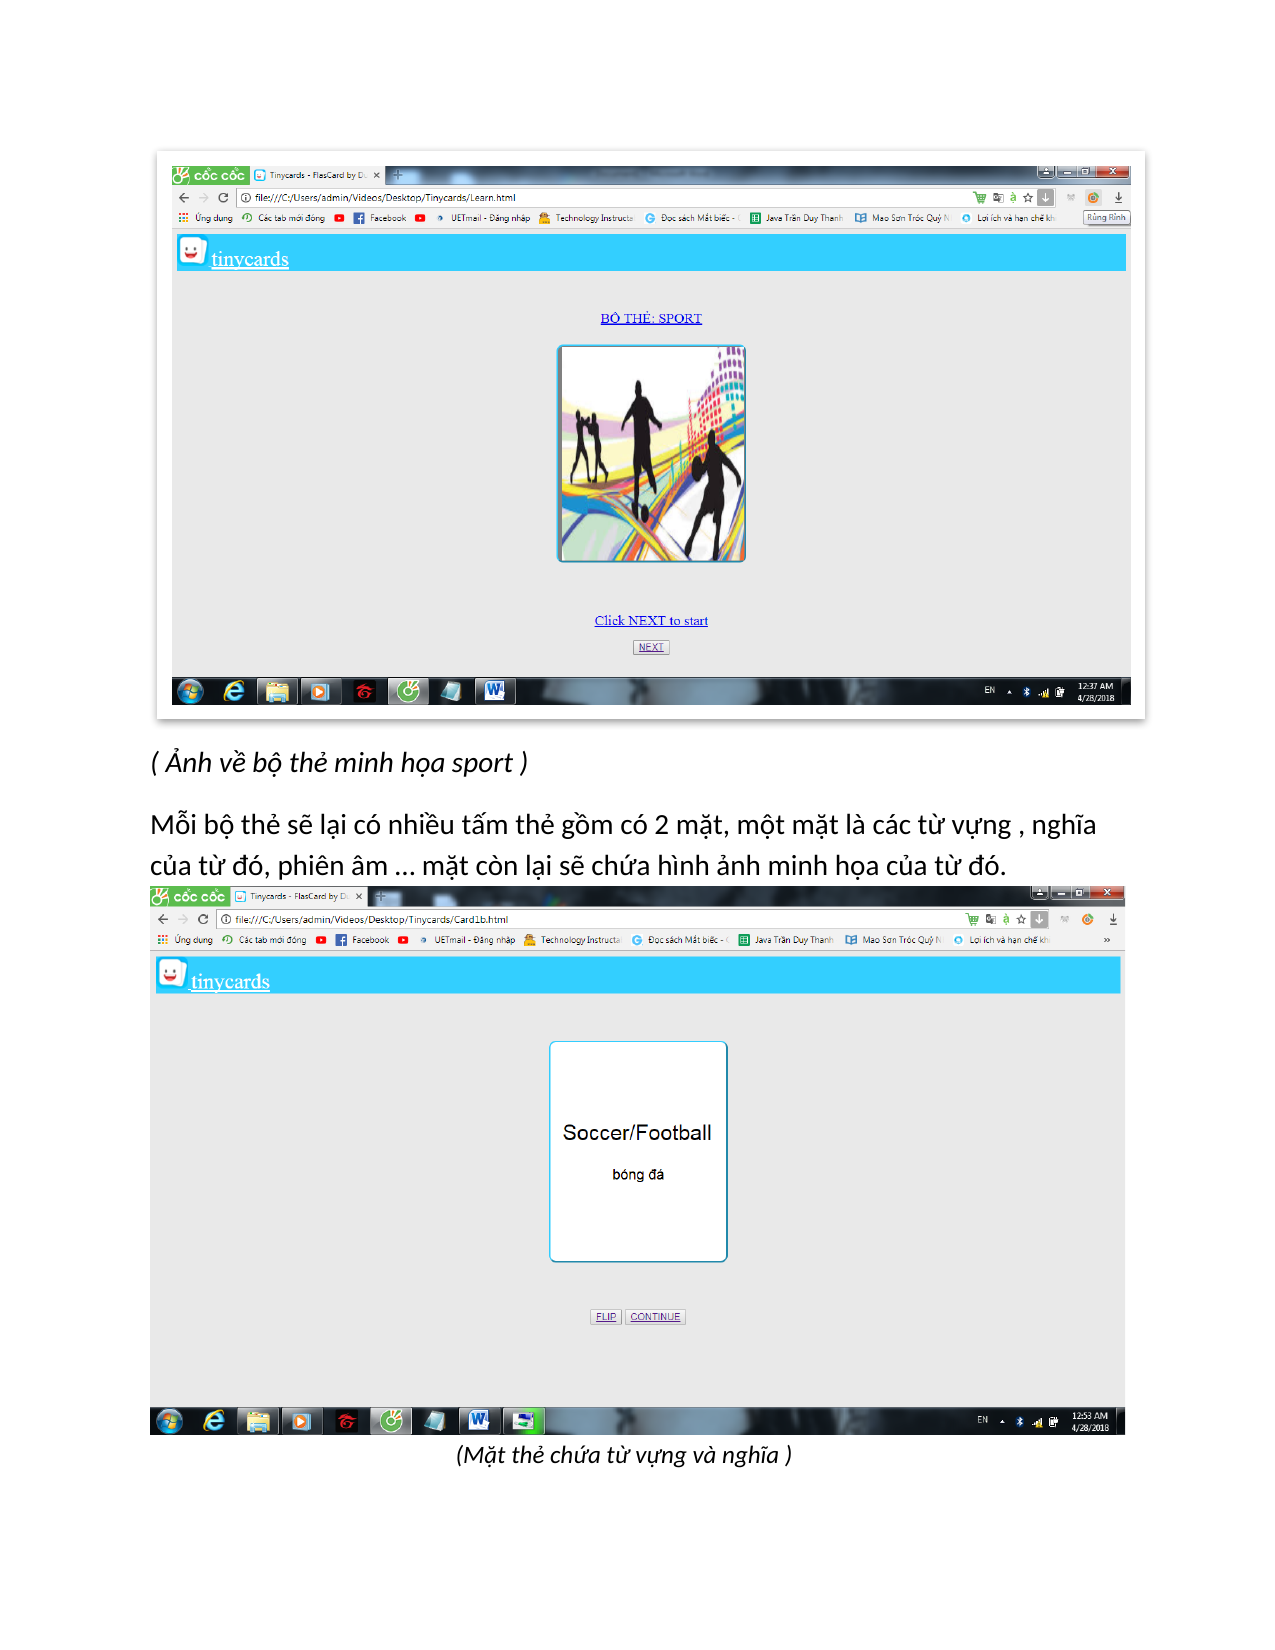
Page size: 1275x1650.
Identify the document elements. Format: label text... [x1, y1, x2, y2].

picture [172, 166, 1131, 705]
text Mỗi bộ thẻ sẽ lại có nhiều tấm thẻ gồm có 2 mặt, một mặt là các từ vựng , nghĩa của từ đó, phiên âm … mặt còn lại sẽ chứa hình ảnh minh họa của từ đó. (Mặt thẻ chứa từ vựng và nghĩa ) [150, 806, 1125, 886]
picture [150, 886, 1125, 1435]
text Mỗi bộ thẻ sẽ lại có nhiều tấm thẻ gồm có 2 mặt, một mặt là các từ vựng , nghĩa của từ đó, phiên âm … mặt còn lại sẽ chứa hình ảnh minh họa của từ đó. (Mặt thẻ chứa từ vựng và nghĩa ) [150, 1435, 1125, 1469]
